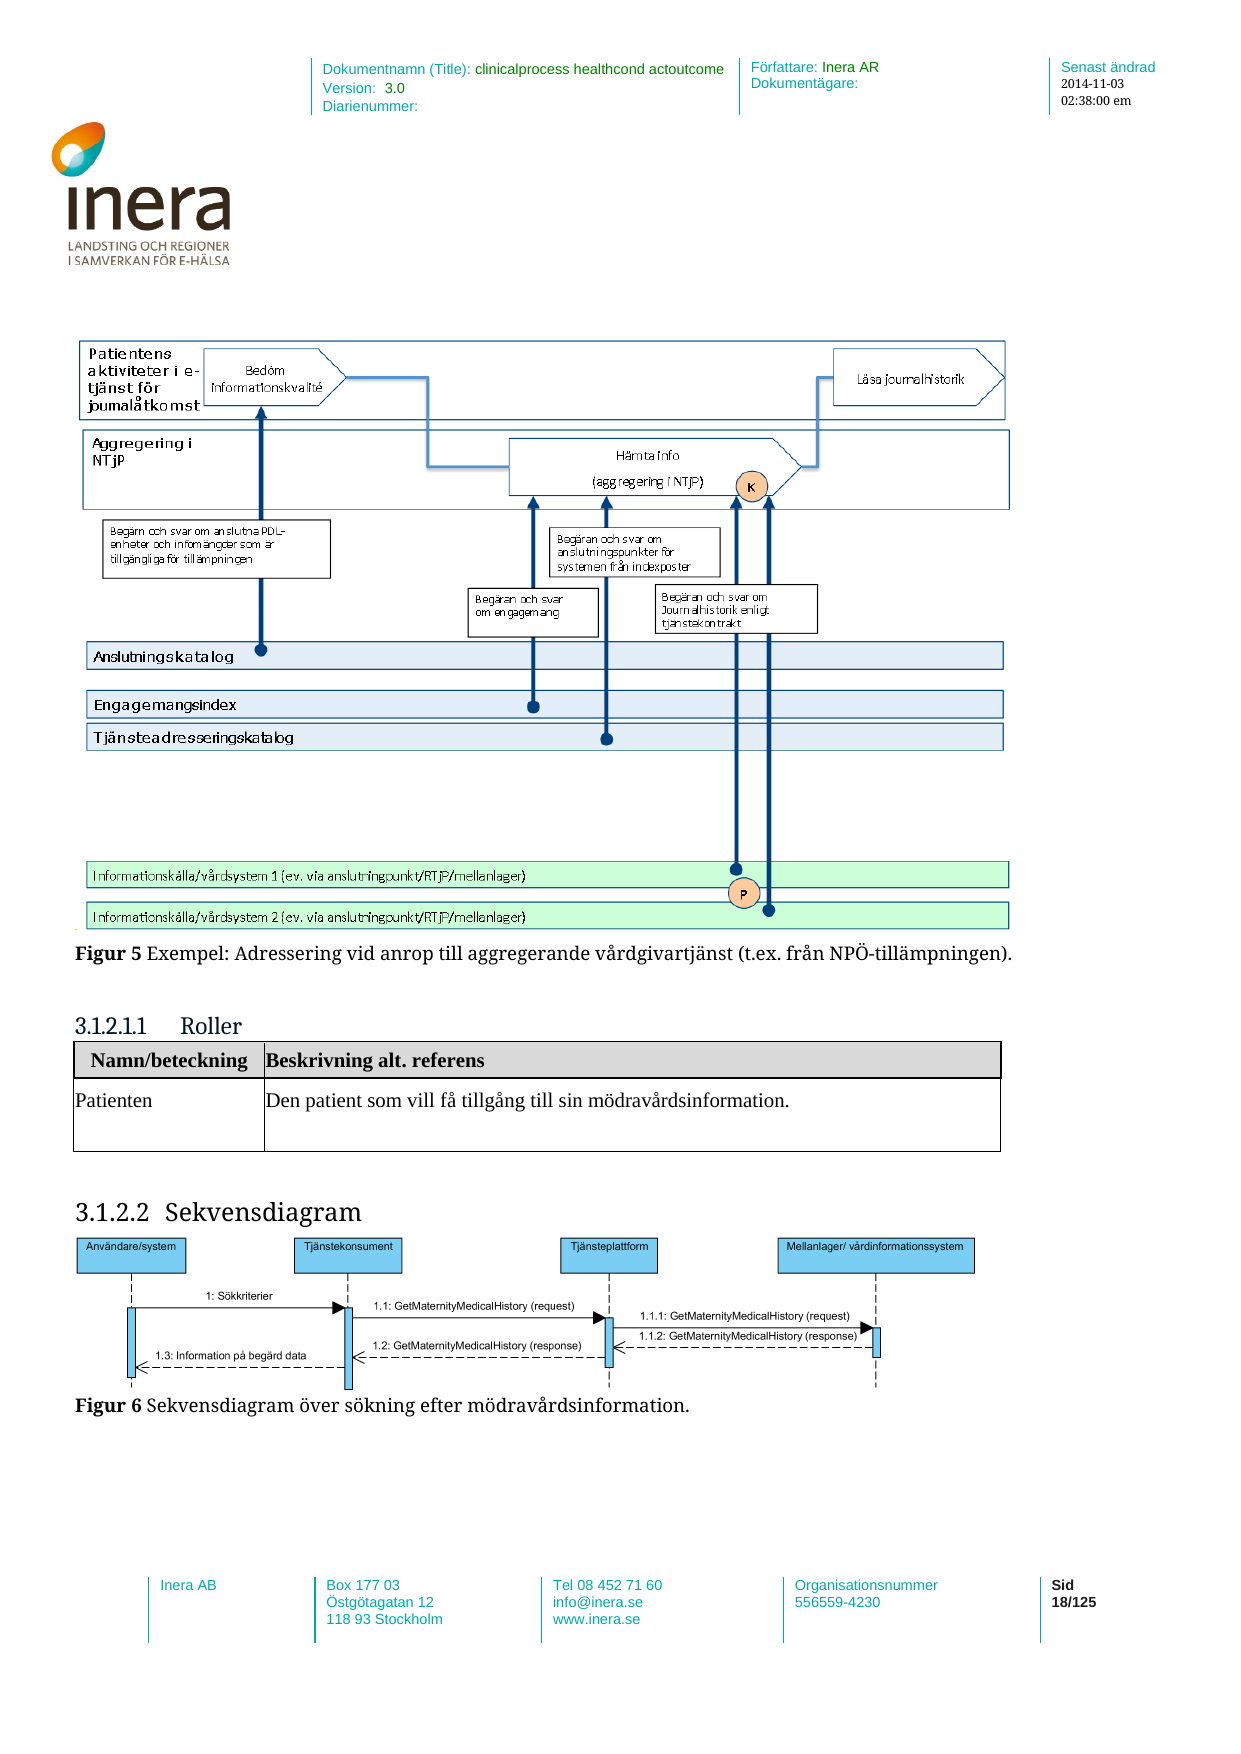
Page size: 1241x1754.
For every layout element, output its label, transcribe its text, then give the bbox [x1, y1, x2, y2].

picture [75, 1236, 979, 1393]
subtitle Roller [75, 1012, 1165, 1041]
subtitle Sekvensdiagram [75, 1194, 1165, 1228]
text Figur 5 Exempel: Adressering vid anrop till aggregerande vårdgivartjänst (t.ex. från NPÖ-tillämpningen). [75, 940, 1165, 991]
picture [51, 122, 230, 265]
table_header Namn/beteckning [75, 1042, 264, 1077]
table_cell Patienten [74, 1079, 264, 1151]
table_header Beskrivning alt. referens [265, 1042, 1000, 1077]
picture [75, 336, 1011, 930]
table_cell Den patient som vill få tillgång till sin mödravårdsinformation. [265, 1079, 1000, 1151]
text Figur 6 Sekvensdiagram över sökning efter mödravårdsinformation. [75, 1393, 1165, 1418]
